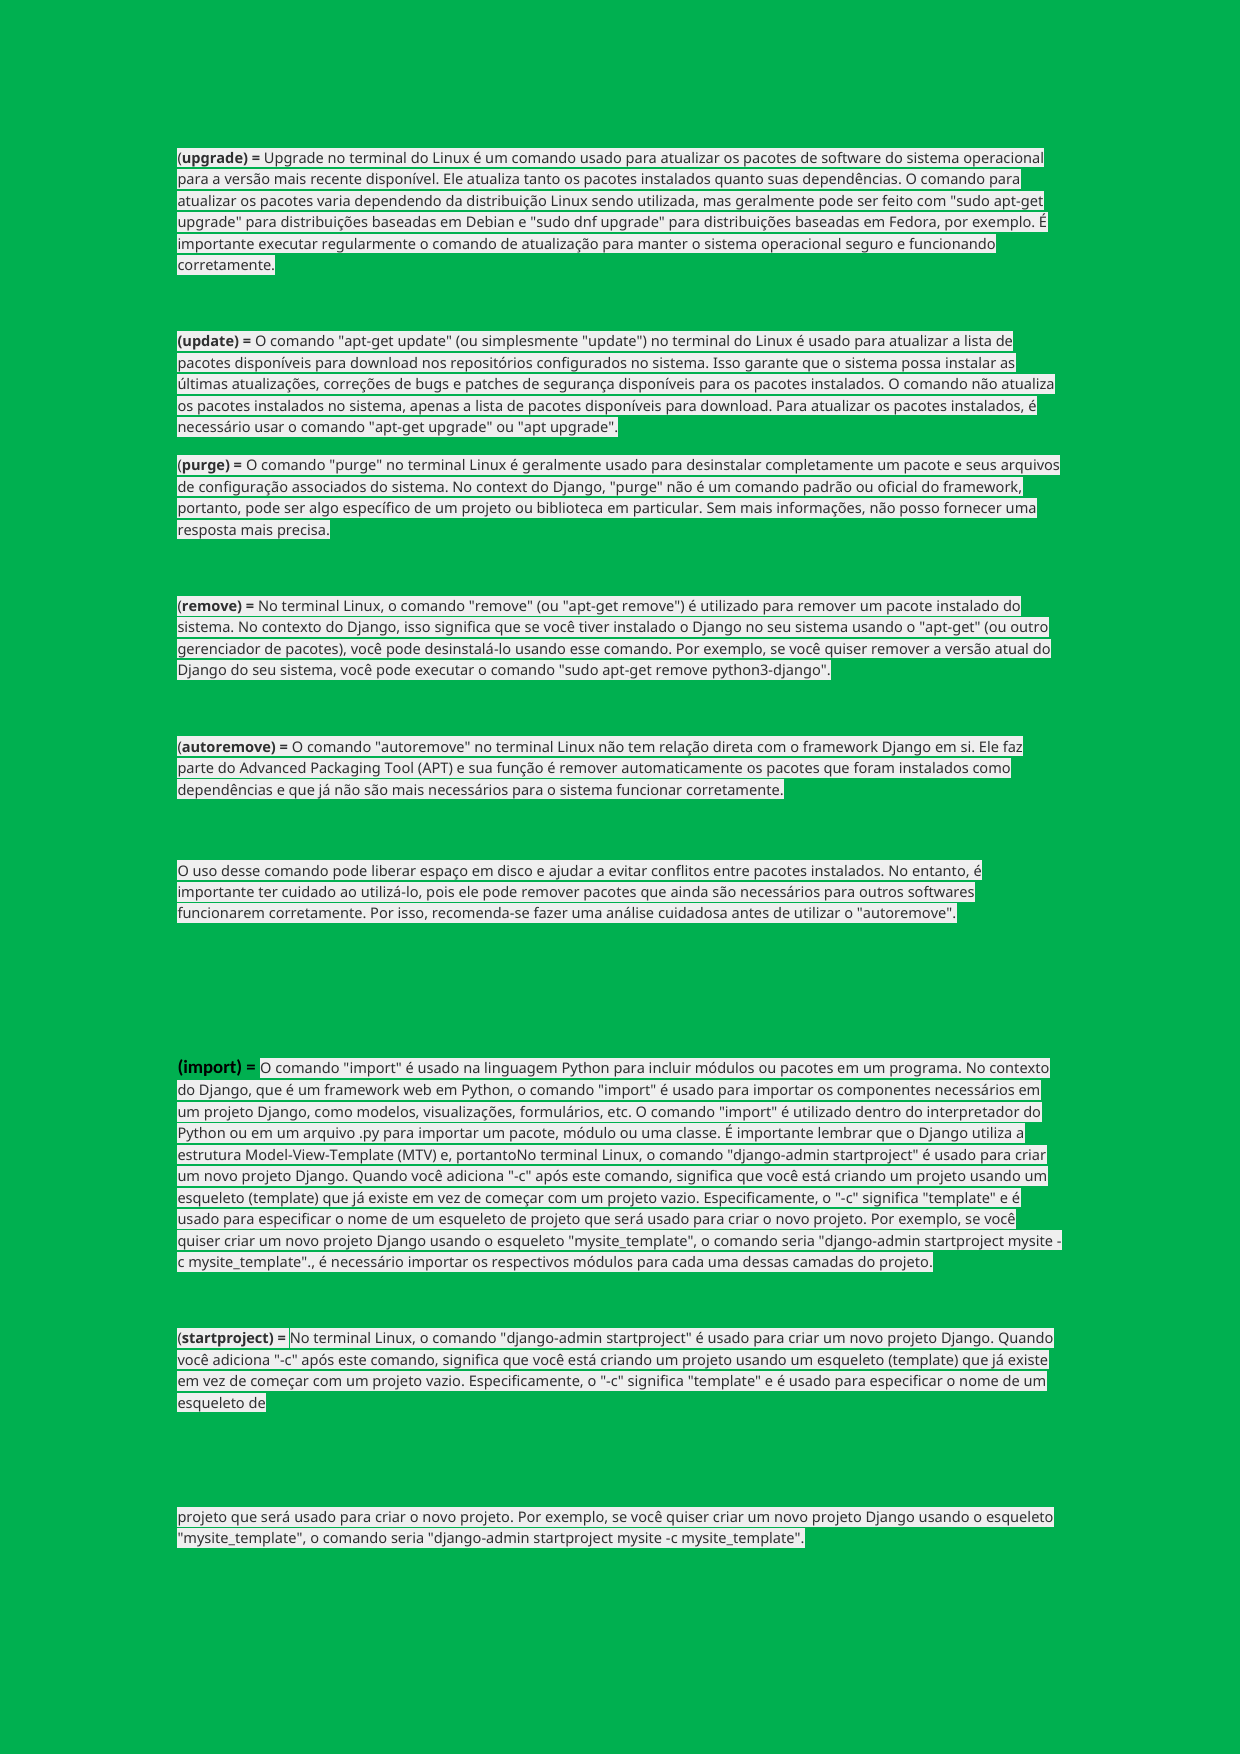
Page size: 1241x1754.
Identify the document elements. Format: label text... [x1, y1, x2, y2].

text (remove) = No terminal Linux, o comando "remove" (ou "apt-get remove") é utilizado para remover um pacote instalado do sistema. No contexto do Django, isso significa que se você tiver instalado o Django no seu sistema usando o "apt-get" (ou outro gerenciador de pacotes), você pode desinstalá-lo usando esse comando. Por exemplo, se você quiser remover a versão atual do Django do seu sistema, você pode executar o comando "sudo apt-get remove python3-django". [177, 596, 1063, 680]
text (update) = O comando "apt-get update" (ou simplesmente "update") no terminal do Linux é usado para atualizar a lista de pacotes disponíveis para download nos repositórios configurados no sistema. Isso garante que o sistema possa instalar as últimas atualizações, correções de bugs e patches de segurança disponíveis para os pacotes instalados. O comando não atualiza os pacotes instalados no sistema, apenas a lista de pacotes disponíveis para download. Para atualizar os pacotes instalados, é necessário usar o comando "apt-get upgrade" ou "apt upgrade". [177, 331, 1063, 437]
text projeto que será usado para criar o novo projeto. Por exemplo, se você quiser criar um novo projeto Django usando o esqueleto "mysite_template", o comando seria "django-admin startproject mysite -c mysite_template". [177, 1507, 1063, 1548]
text (upgrade) = Upgrade no terminal do Linux é um comando usado para atualizar os pacotes de software do sistema operacional para a versão mais recente disponível. Ele atualiza tanto os pacotes instalados quanto suas dependências. O comando para atualizar os pacotes varia dependendo da distribuição Linux sendo utilizada, mas geralmente pode ser feito com "sudo apt-get upgrade" para distribuições baseadas em Debian e "sudo dnf upgrade" para distribuições baseadas em Fedora, por exemplo. É importante executar regularmente o comando de atualização para manter o sistema operacional seguro e funcionando corretamente. [177, 148, 1063, 275]
text O uso desse comando pode liberar espaço em disco e ajudar a evitar conflitos entre pacotes instalados. No entanto, é importante ter cuidado ao utilizá-lo, pois ele pode remover pacotes que ainda são necessários para outros softwares funcionarem corretamente. Por isso, recomenda-se fazer uma análise cuidadosa antes de utilizar o "autoremove". [177, 817, 1063, 923]
text (purge) = O comando "purge" no terminal Linux é geralmente usado para desinstalar completamente um pacote e seus arquivos de configuração associados do sistema. No context do Django, "purge" não é um comando padrão ou oficial do framework, portanto, pode ser algo específico de um projeto ou biblioteca em particular. Sem mais informações, não posso fornecer uma resposta mais precisa. [177, 455, 1063, 539]
text (startproject) = No terminal Linux, o comando "django-admin startproject" é usado para criar um novo projeto Django. Quando você adiciona "-c" após este comando, significa que você está criando um projeto usando um esqueleto (template) que já existe em vez de começar com um projeto vazio. Especificamente, o "-c" significa "template" e é usado para especificar o nome de um esqueleto de [177, 1328, 1063, 1412]
text (autoremove) = O comando "autoremove" no terminal Linux não tem relação direta com o framework Django em si. Ele faz parte do Advanced Packaging Tool (APT) e sua função é remover automaticamente os pacotes que foram instalados como dependências e que já não são mais necessários para o sistema funcionar corretamente. [177, 736, 1063, 799]
text (import) = O comando "import" é usado na linguagem Python para incluir módulos ou pacotes em um programa. No contexto do Django, que é um framework web em Python, o comando "import" é usado para importar os componentes necessários em um projeto Django, como modelos, visualizações, formulários, etc. O comando "import" é utilizado dentro do interpretador do Python ou em um arquivo .py para importar um pacote, módulo ou uma classe. É importante lembrar que o Django utiliza a estrutura Model-View-Template (MTV) e, portantoNo terminal Linux, o comando "django-admin startproject" é usado para criar um novo projeto Django. Quando você adiciona "-c" após este comando, significa que você está criando um projeto usando um esqueleto (template) que já existe em vez de começar com um projeto vazio. Especificamente, o "-c" significa "template" e é usado para especificar o nome de um esqueleto de projeto que será usado para criar o novo projeto. Por exemplo, se você quiser criar um novo projeto Django usando o esqueleto "mysite_template", o comando seria "django-admin startproject mysite -c mysite_template"., é necessário importar os respectivos módulos para cada uma dessas camadas do projeto. [177, 1056, 1063, 1272]
